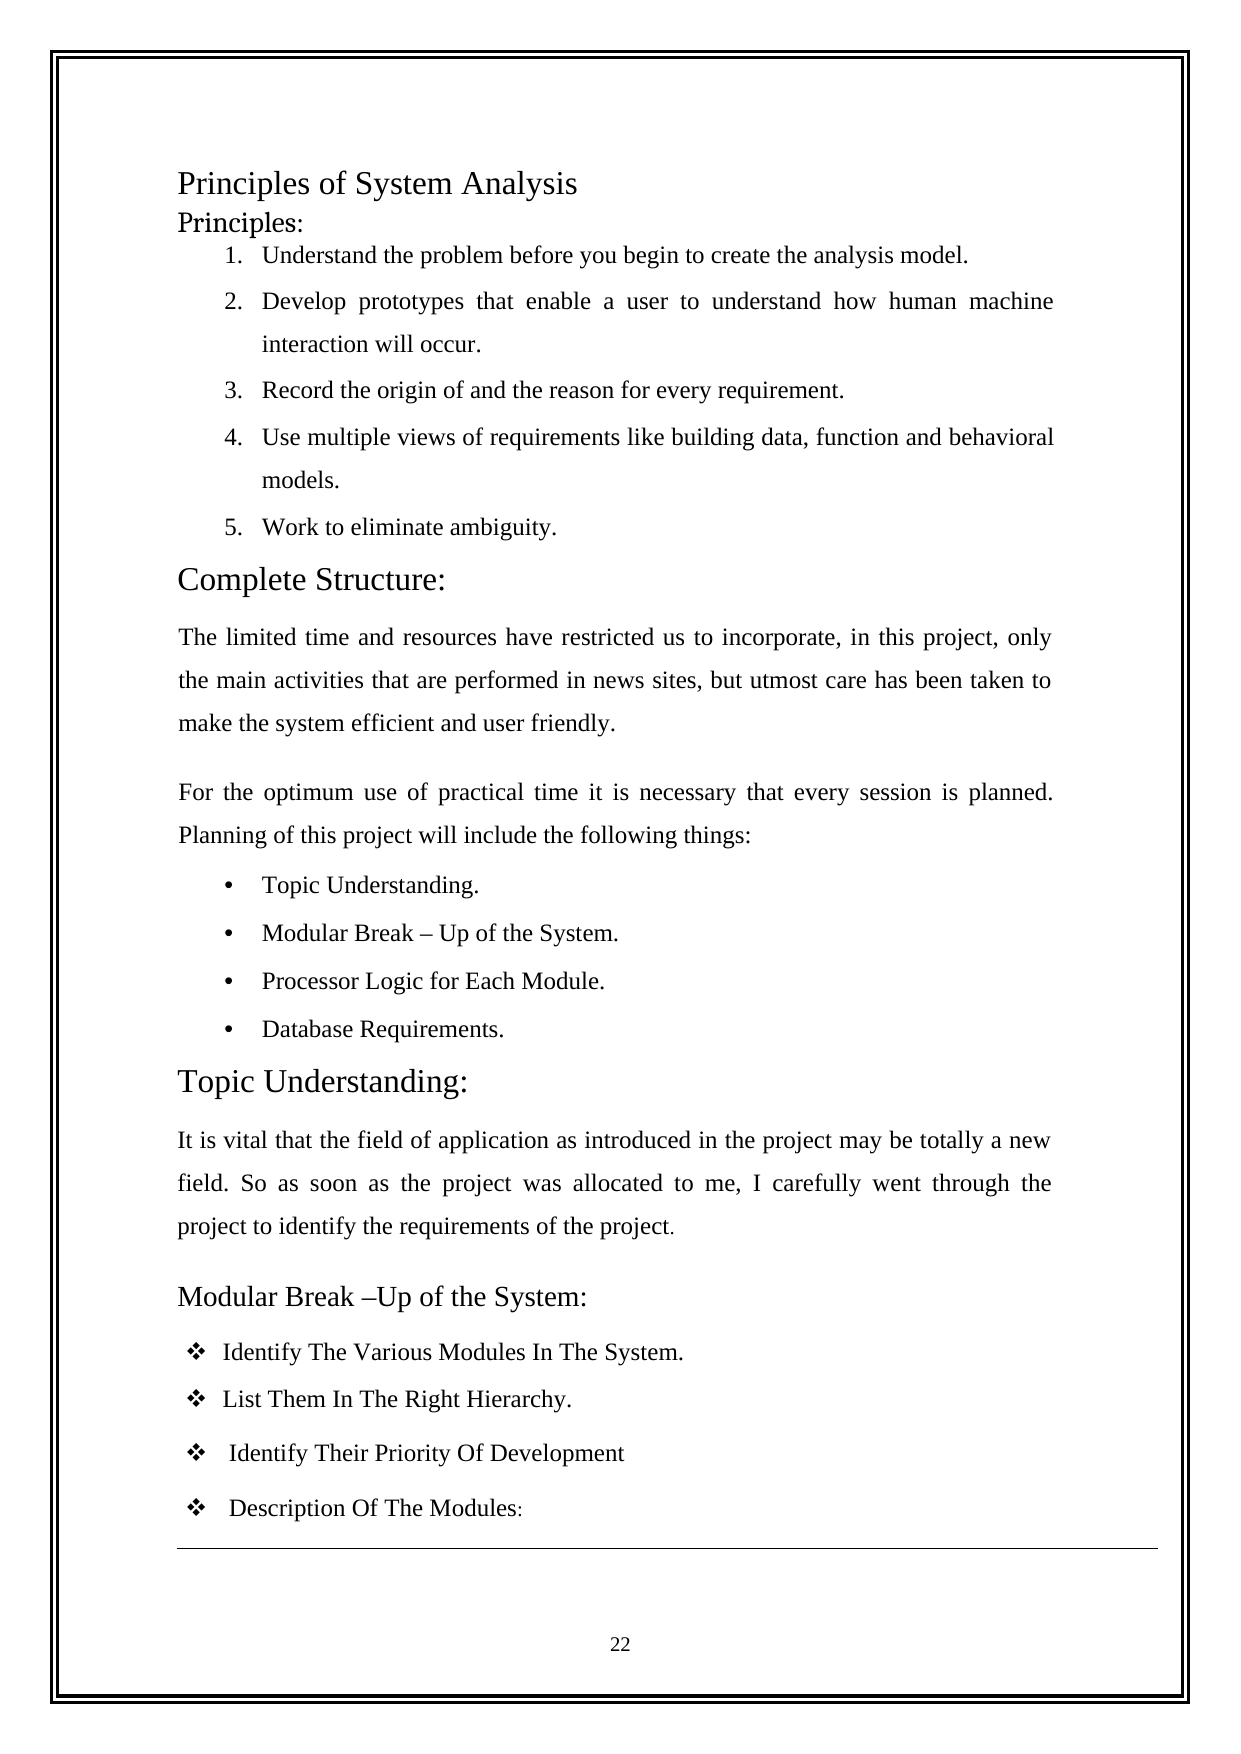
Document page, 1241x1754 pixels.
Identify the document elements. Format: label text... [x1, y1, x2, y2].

list Identify Their Priority Of Development [185, 1438, 779, 1467]
list Understand the problem before you begin to create the analysis model. [224, 240, 1055, 268]
list Database Requirements. [224, 1014, 1055, 1043]
list Processor Logic for Each Module. [224, 966, 1055, 994]
list Identify The Various Modules In The System. [185, 1337, 779, 1365]
text The limited time and resources have restricted us to incorporate, in this project, only the main activities that are performed in news sites, but utmost care has been taken to make the system efficient and user friendly. [178, 622, 1053, 737]
list Develop prototypes that enable a user to understand how human machine interaction will occur. [224, 286, 1055, 358]
list Record the origin of and the reason for every requirement. [224, 375, 1055, 404]
subtitle Topic Understanding: [177, 1061, 1063, 1100]
text For the optimum use of practical time it is necessary that every session is planned. Planning of this project will include the following things: [178, 777, 1055, 848]
list Topic Understanding. [224, 870, 1055, 898]
list Work to eliminate ambiguity. [224, 512, 1055, 540]
subtitle Complete Structure: [177, 559, 1063, 597]
list List Them In The Right Hierarchy. [185, 1384, 779, 1412]
subtitle Modular Break –Up of the System: [177, 1279, 1063, 1313]
text It is vital that the field of application as introduced in the project may be totally a new field. So as soon as the project was allocated to me, I carefully went through the project to identify the requirements of the project. [177, 1125, 1053, 1240]
list Use multiple views of requirements like building data, function and behavioral models. [224, 422, 1055, 494]
subtitle Principles of System Analysis [177, 164, 1063, 202]
list Modular Break – Up of the System. [224, 918, 1055, 946]
list Description Of The Modules: [185, 1493, 779, 1522]
subtitle Principles: [177, 206, 1063, 240]
